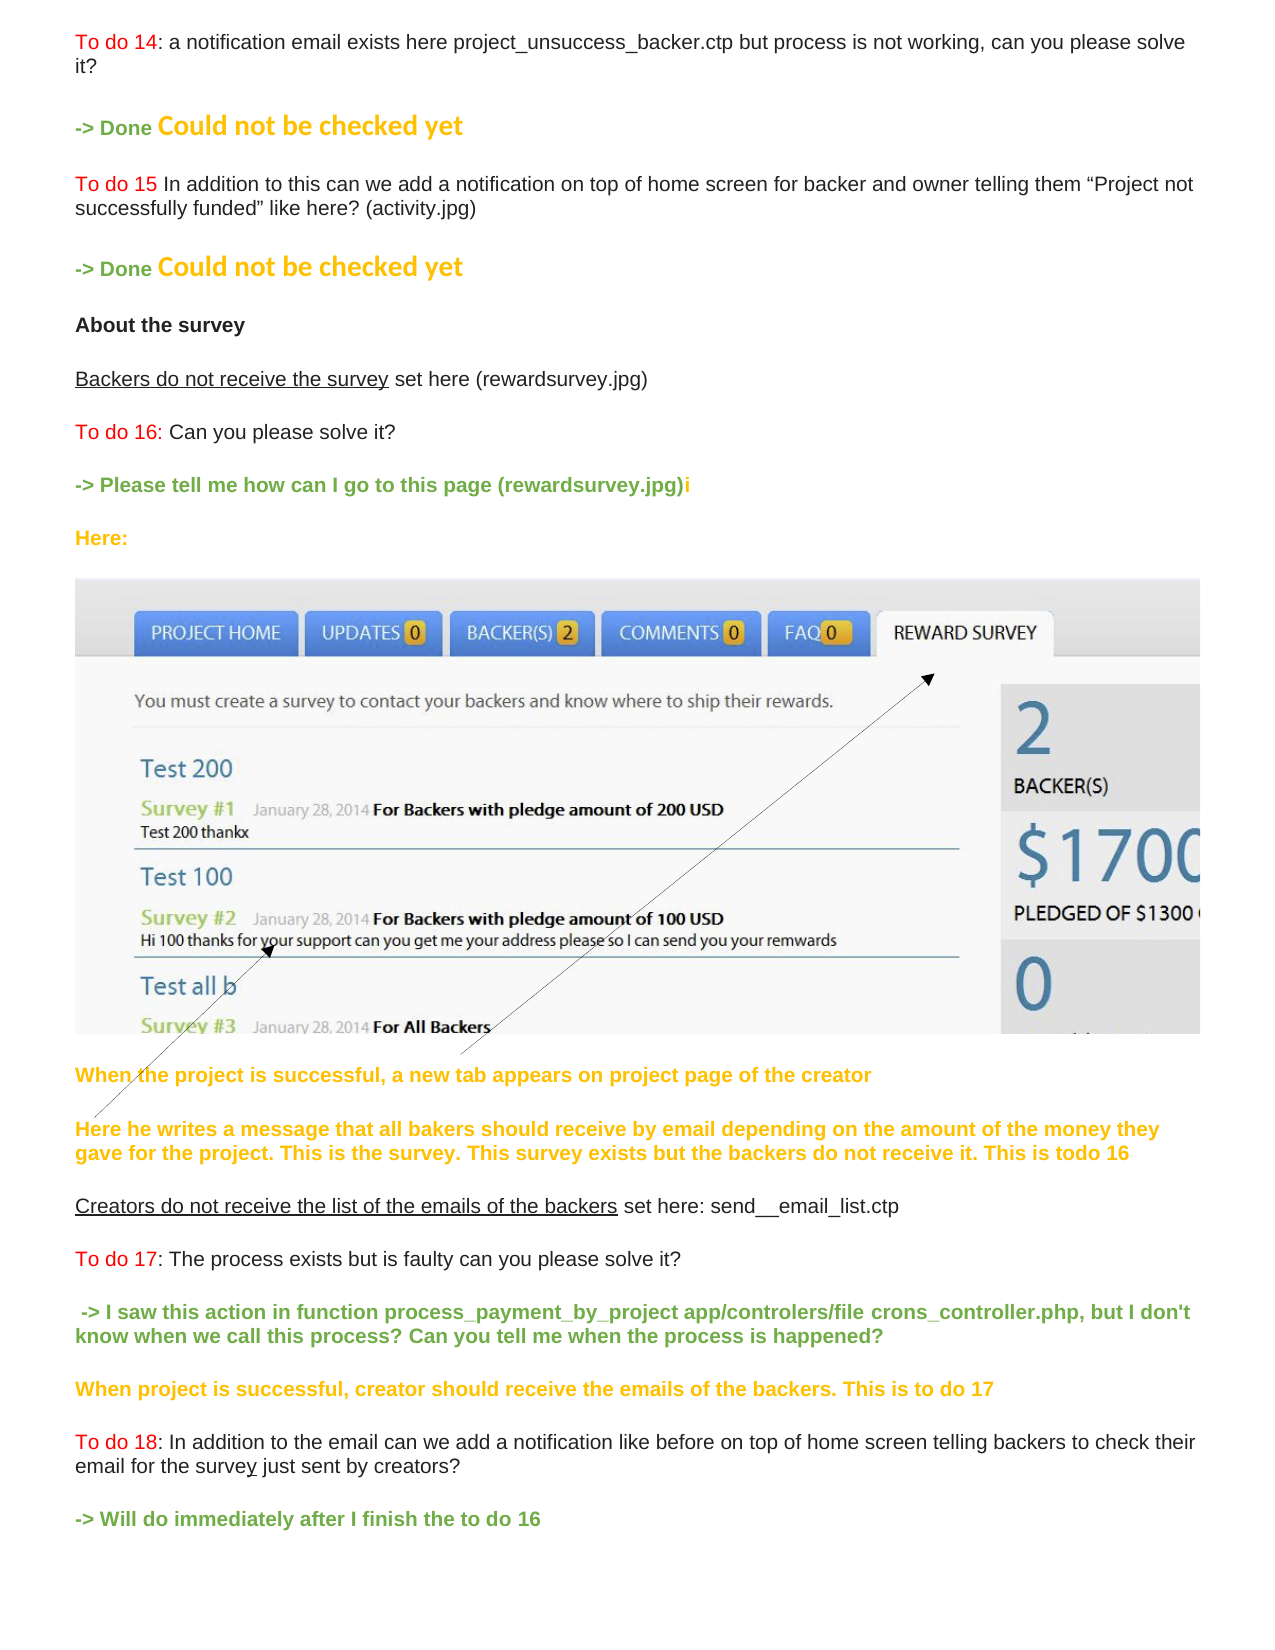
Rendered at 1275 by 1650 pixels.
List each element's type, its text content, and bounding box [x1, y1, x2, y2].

text To do 16: Can you please solve it? [75, 419, 1200, 443]
text -> I saw this action in function process_payment_by_project app/controlers/file crons_controller.php, but I don't know when we call this process? Can you tell me when the process is happened? [75, 1300, 1200, 1348]
picture [75, 578, 1200, 1034]
text -> Please tell me how can I go to this page (rewardsurvey.jpg)i [75, 473, 1200, 497]
text When the project is successful, a new tab appears on project page of the creator [128, 1063, 1200, 1087]
text Here: [75, 526, 1200, 550]
text Creators do not receive the list of the emails of the backers set here: send__email_list.ctp [75, 1193, 1200, 1217]
text When project is successful, creator should receive the emails of the backers. This is to do 17 [75, 1377, 1200, 1401]
text Here he writes a message that all bakers should receive by email depending on the amount of the money they gave for the project. This is the survey. This survey exists but the backers do not receive it. This is todo 16 [75, 1116, 1200, 1164]
text To do 18: In addition to the email can we add a notification like before on top of home screen telling backers to check their email for the survey just sent by creators? [75, 1430, 1200, 1478]
text -> Done Could not be checked yet [75, 248, 1200, 284]
text To do 14: a notification email exists here project_unsuccess_backer.ctp but process is not working, can you please solve it? [75, 29, 1200, 77]
text About the survey [75, 313, 1200, 337]
text -> Will do immediately after I finish the to do 16 [75, 1507, 1200, 1531]
text To do 15 In addition to this can we add a notification on top of home screen for backer and owner telling them “Project not successfully funded” like here? (activity.jpg) [75, 171, 1200, 219]
text -> Done Could not be checked yet [75, 107, 1200, 142]
text Backers do not receive the survey set here (rewardsurvey.jpg) [75, 366, 1200, 390]
text To do 17: The process exists but is faulty can you please solve it? [75, 1247, 1200, 1271]
